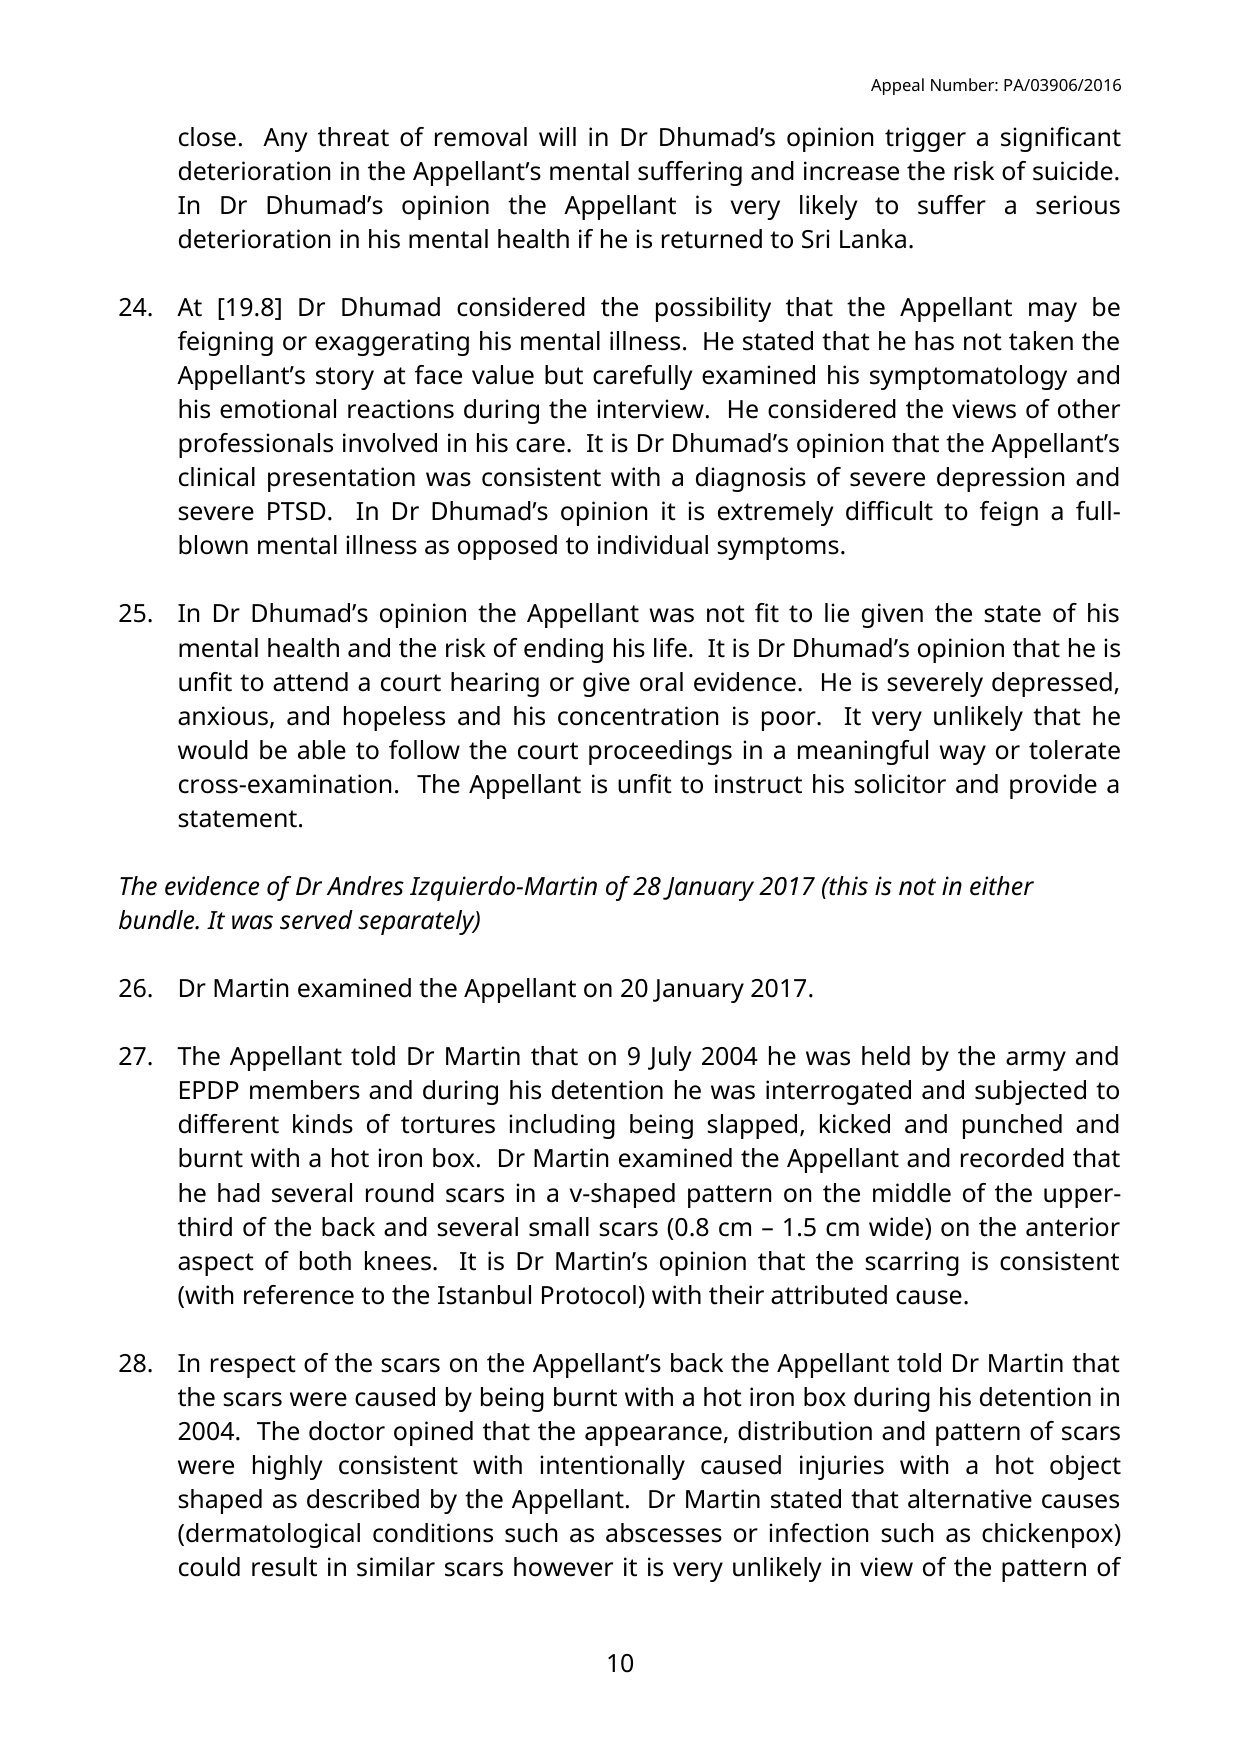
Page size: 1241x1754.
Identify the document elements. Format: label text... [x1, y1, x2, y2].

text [118, 1346, 1122, 1584]
text The evidence of Dr Andres Izquierdo-Martin of 28 January 2017 (this is not in either bundle. It was served separately) [118, 869, 1122, 937]
text 24. At [19.8] Dr Dhumad considered the possibility that the Appellant may be feigning or exaggerating his mental illness. He stated that he has not taken the Appellant’s story at face value but carefully examined his symptomatology and his emotional reactions during the interview. He considered the views of other professionals involved in his care. It is Dr Dhumad’s opinion that the Appellant’s clinical presentation was consistent with a diagnosis of severe depression and severe PTSD. In Dr Dhumad’s opinion it is extremely difficult to feign a full-blown mental illness as opposed to individual symptoms. [118, 289, 1122, 562]
text 25. In Dr Dhumad’s opinion the Appellant was not fit to lie given the state of his mental health and the risk of ending his life. It is Dr Dhumad’s opinion that he is unfit to attend a court hearing or give oral evidence. He is severely depressed, anxious, and hopeless and his concentration is poor. It very unlikely that he would be able to follow the court proceedings in a meaningful way or tolerate cross-examination. The Appellant is unfit to instruct his solicitor and provide a statement. [118, 596, 1122, 834]
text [118, 119, 1122, 256]
text 26. Dr Martin examined the Appellant on 20 January 2017. [118, 971, 1122, 1005]
text 27. The Appellant told Dr Martin that on 9 July 2004 he was held by the army and EPDP members and during his detention he was interrogated and subjected to different kinds of tortures including being slapped, kicked and punched and burnt with a hot iron box. Dr Martin examined the Appellant and recorded that he had several round scars in a v-shaped pattern on the middle of the upper-third of the back and several small scars (0.8 cm – 1.5 cm wide) on the anterior aspect of both knees. It is Dr Martin’s opinion that the scarring is consistent (with reference to the Istanbul Protocol) with their attributed cause. [118, 1039, 1122, 1311]
